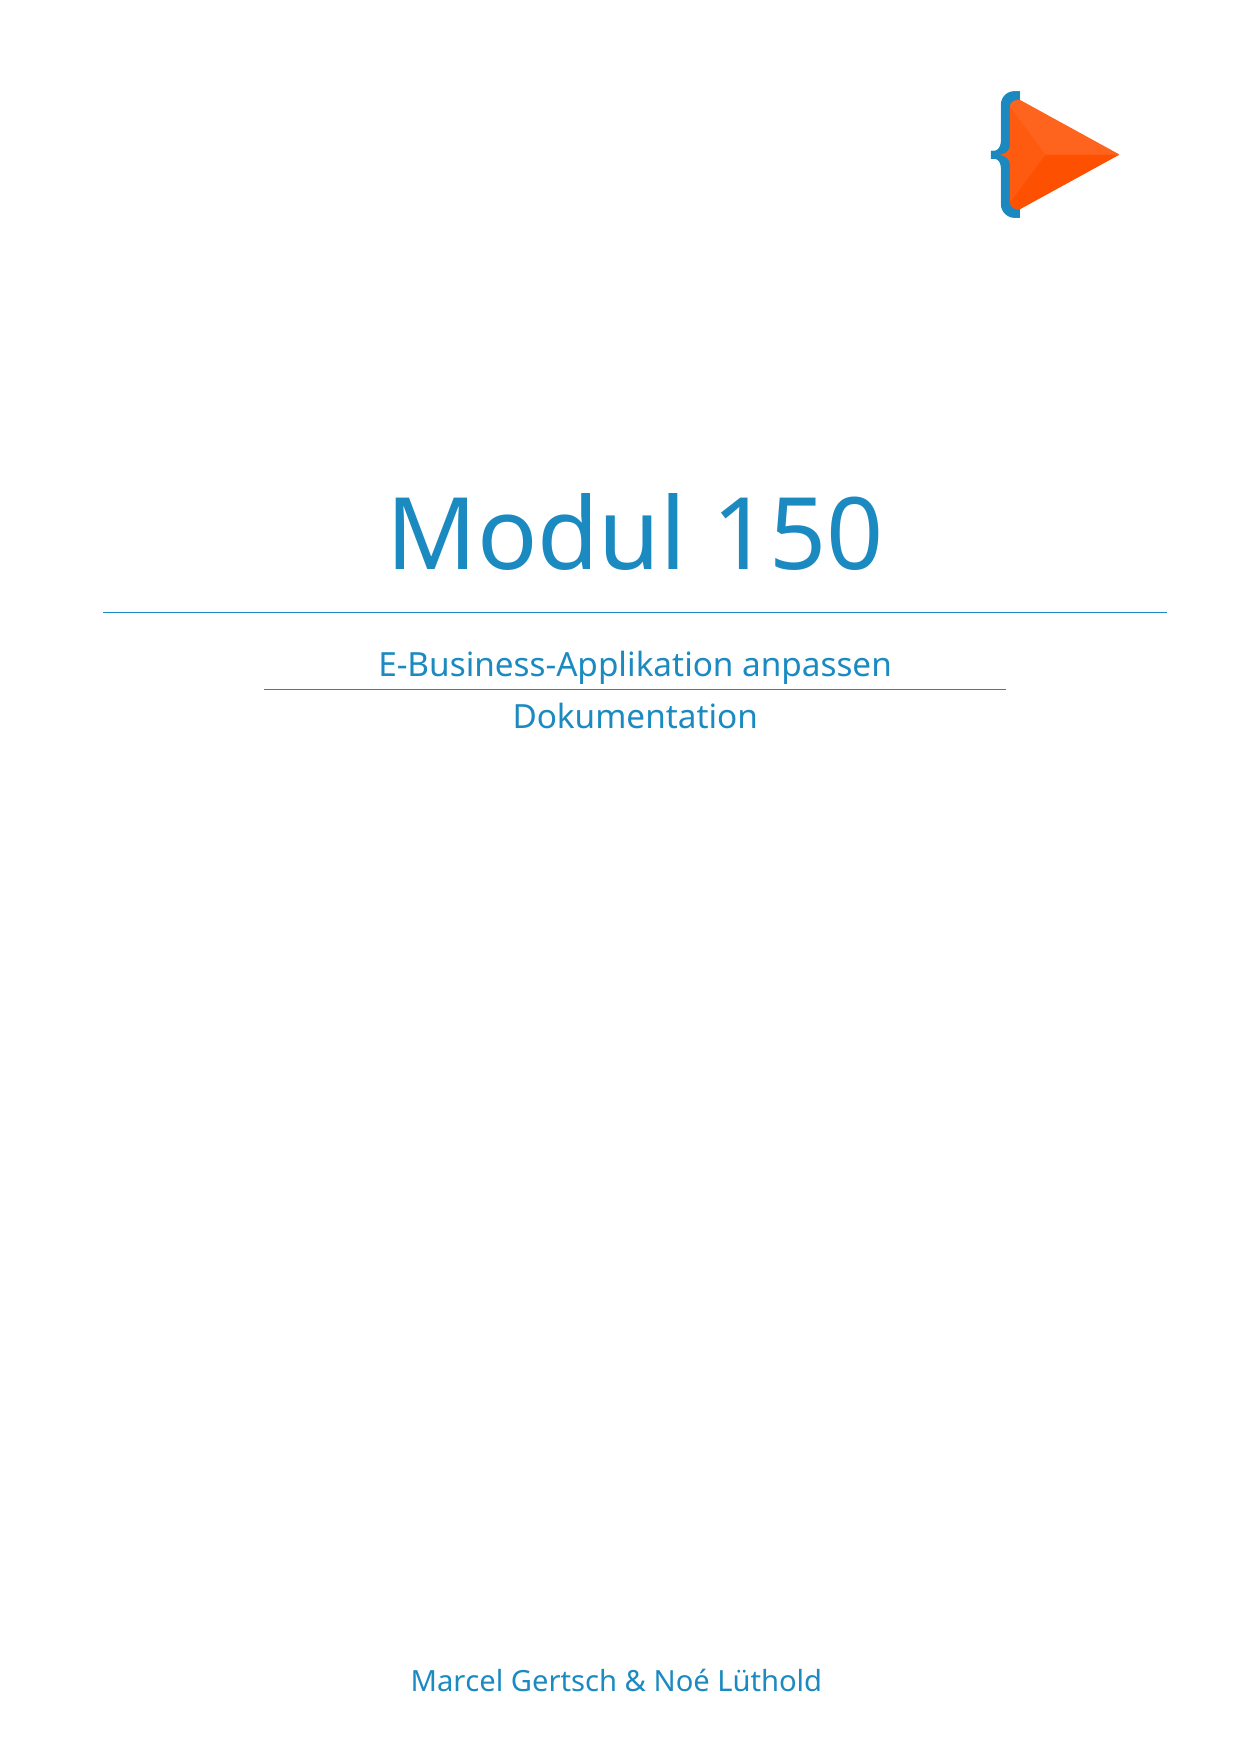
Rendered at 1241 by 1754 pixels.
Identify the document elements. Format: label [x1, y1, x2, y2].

picture [990, 91, 1119, 218]
